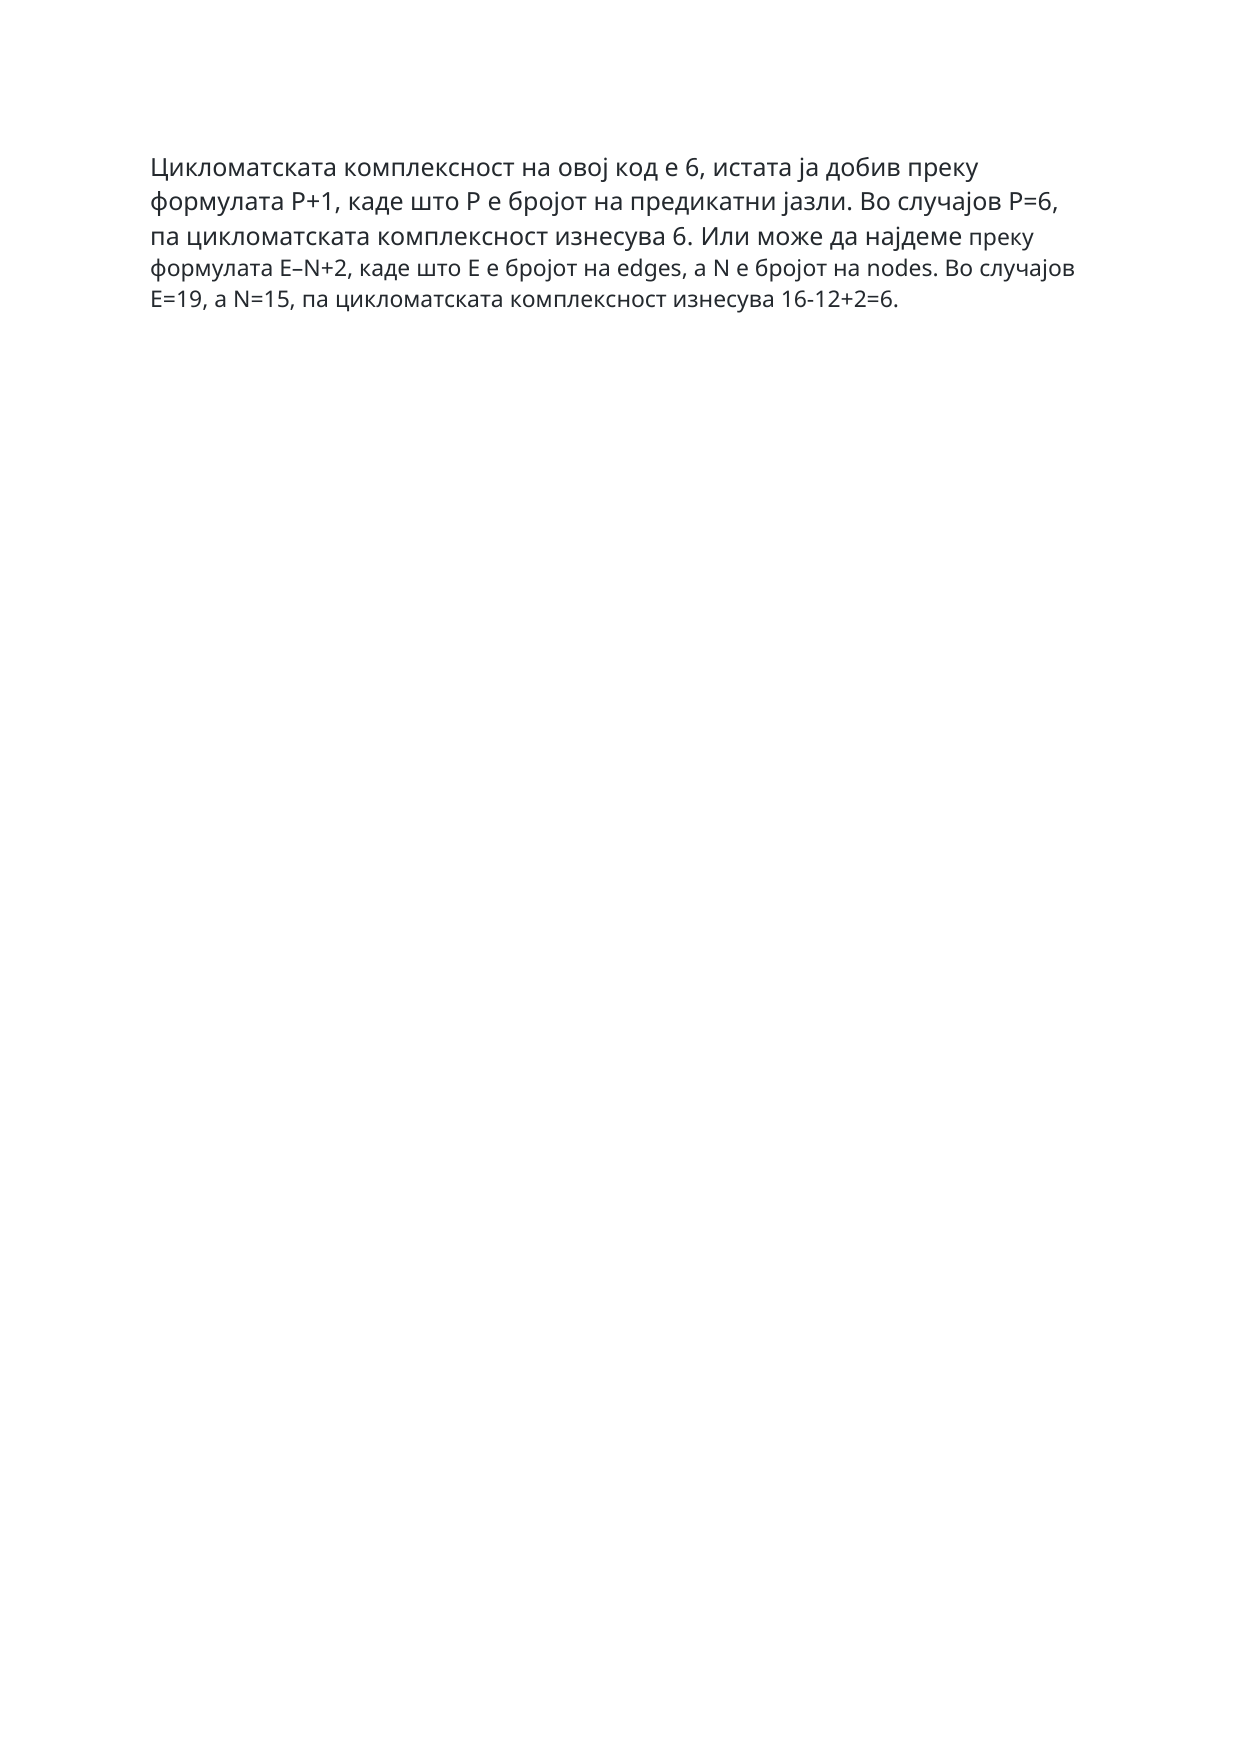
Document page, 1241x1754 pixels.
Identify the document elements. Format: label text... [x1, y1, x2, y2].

text Цикломатската комплексност на овој код е 6, истата ја добив преку формулата P+1, каде што P е бројот на предикатни јазли. Во случајoв P=6, па цикломатската комплексност изнесува 6. Или може да најдеме преку формулата E–N+2, каде што Е е бројот на edges, а N е бројот на nodes. Во случајoв Е=19, а N=15, па цикломатската комплексност изнесува 16-12+2=6. [150, 150, 1090, 315]
